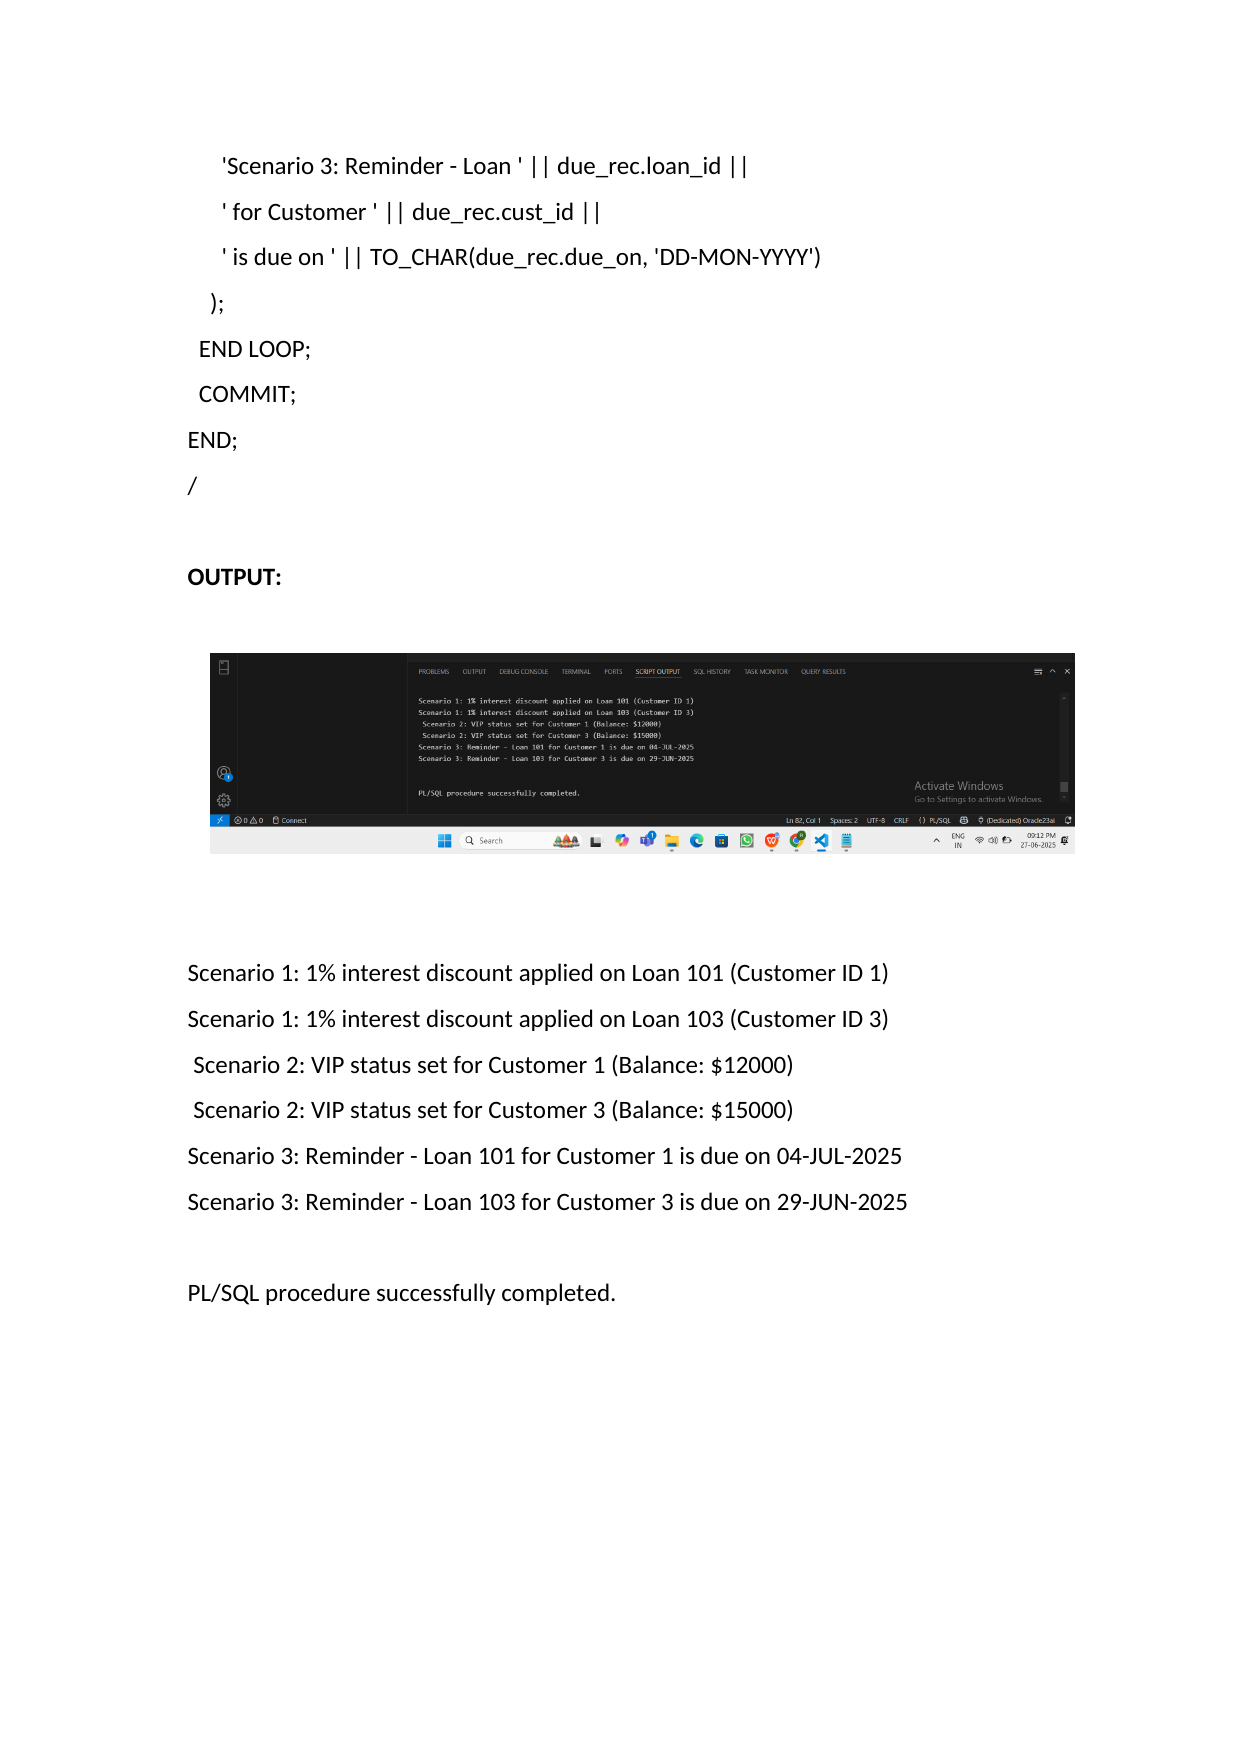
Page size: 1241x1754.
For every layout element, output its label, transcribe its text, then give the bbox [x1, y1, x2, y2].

text Scenario 1: 1% interest discount applied on Loan 101 (Customer ID 1) [187, 957, 1053, 988]
text ' is due on ' || TO_CHAR(due_rec.due_on, 'DD-MON-YYYY') [187, 241, 1053, 272]
text PL/SQL procedure successfully completed. [187, 1277, 1053, 1308]
text COMMIT; [187, 379, 1053, 409]
text 'Scenario 3: Reminder - Loan ' || due_rec.loan_id || [187, 150, 1053, 181]
text END LOOP; [187, 333, 1053, 363]
text Scenario 3: Reminder - Loan 101 for Customer 1 is due on 04-JUL-2025 [187, 1140, 1053, 1171]
text ' for Customer ' || due_rec.cust_id || [187, 196, 1053, 226]
text END; [187, 424, 1053, 455]
picture [210, 653, 1075, 854]
text Scenario 1: 1% interest discount applied on Loan 103 (Customer ID 3) [187, 1003, 1053, 1034]
text OUTPUT: [187, 562, 1053, 592]
text Scenario 2: VIP status set for Customer 1 (Balance: $12000) [187, 1049, 1053, 1079]
text ); [187, 287, 1053, 318]
text Scenario 2: VIP status set for Customer 3 (Balance: $15000) [187, 1094, 1053, 1125]
text / [187, 470, 1053, 501]
text Scenario 3: Reminder - Loan 103 for Customer 3 is due on 29-JUN-2025 [187, 1186, 1053, 1217]
